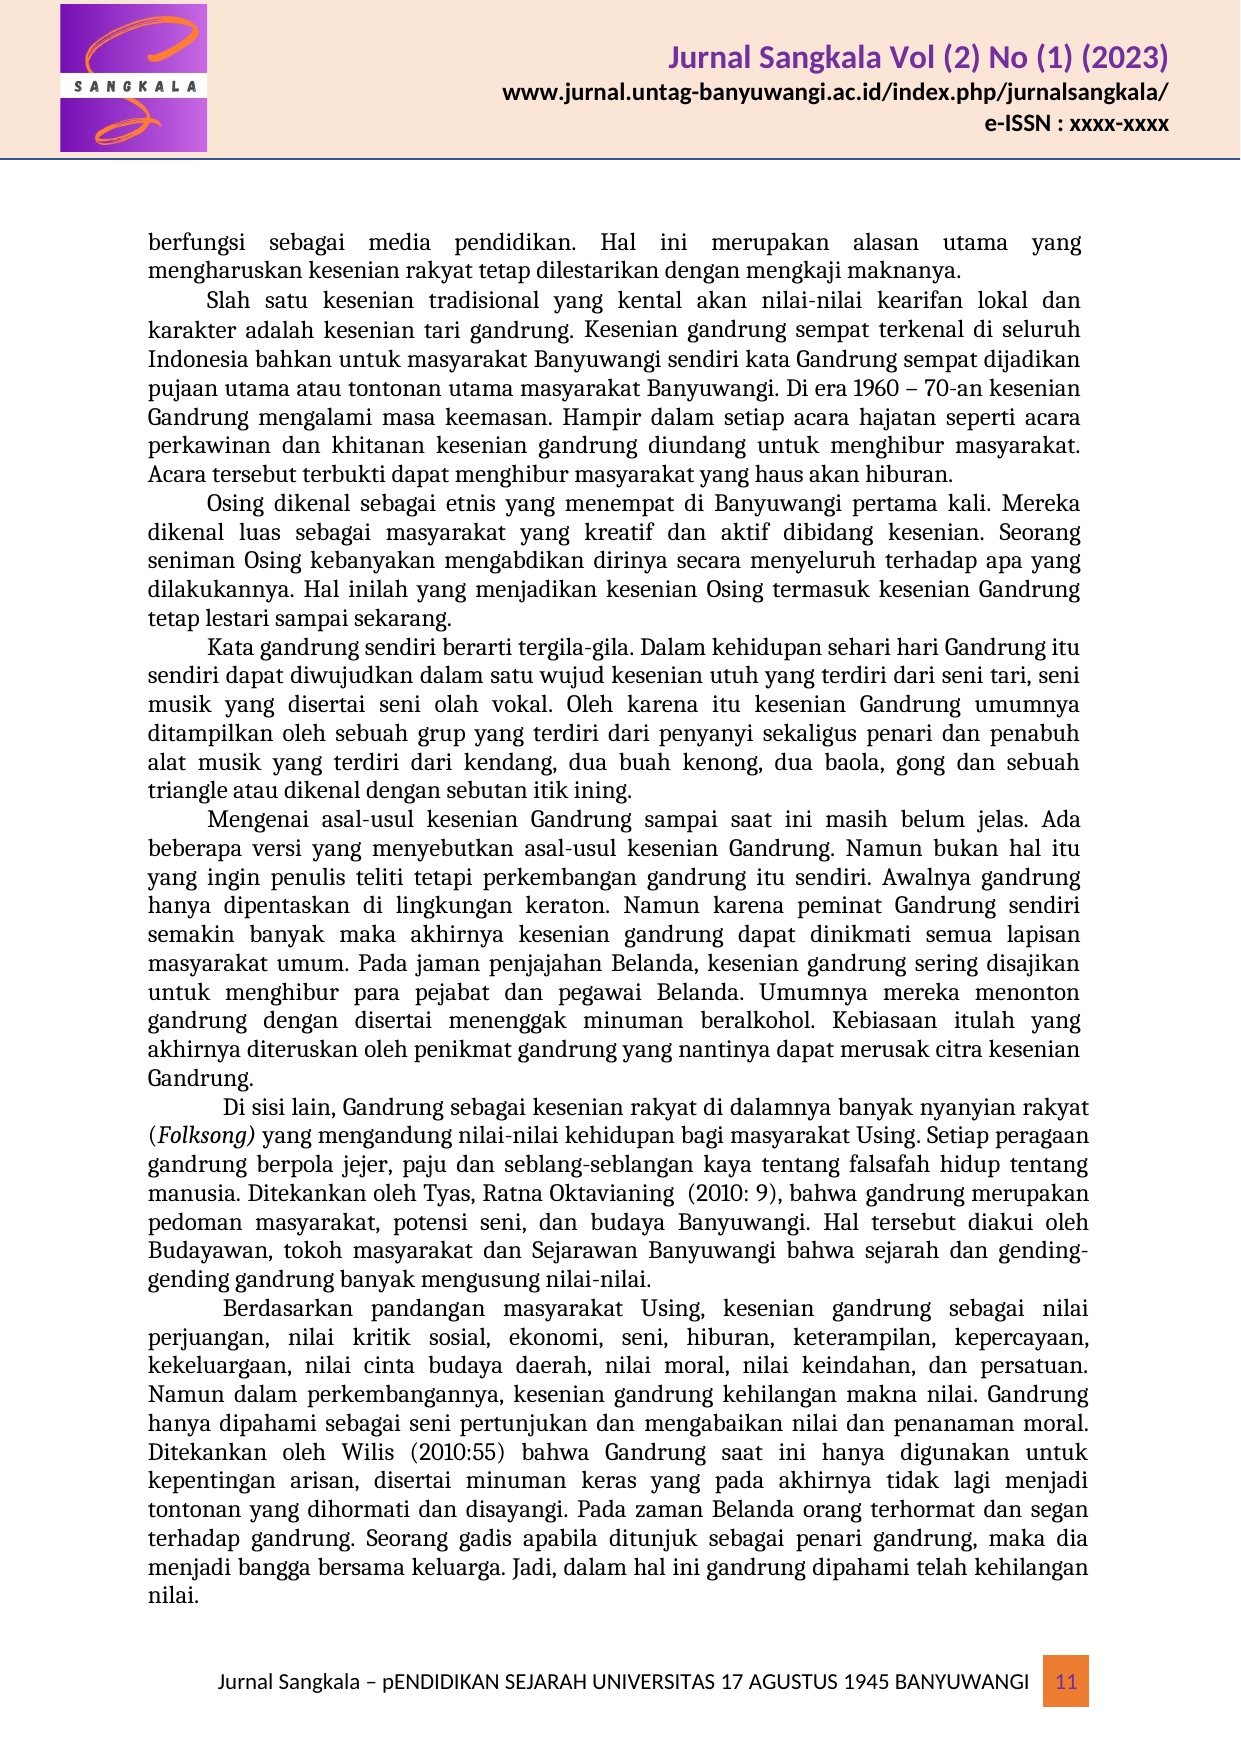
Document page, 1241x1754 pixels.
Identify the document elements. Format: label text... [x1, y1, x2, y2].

text Berdasarkan pandangan masyarakat Using, kesenian gandrung sebagai nilai perjuangan, nilai kritik sosial, ekonomi, seni, hiburan, keterampilan, kepercayaan, kekeluargaan, nilai cinta budaya daerah, nilai moral, nilai keindahan, dan persatuan. Namun dalam perkembangannya, kesenian gandrung kehilangan makna nilai. Gandrung hanya dipahami sebagai seni pertunjukan dan mengabaikan nilai dan penanaman moral. Ditekankan oleh Wilis (2010:55) bahwa Gandrung saat ini hanya digunakan untuk kepentingan arisan, disertai minuman keras yang pada akhirnya tidak lagi menjadi tontonan yang dihormati dan disayangi. Pada zaman Belanda orang terhormat dan segan terhadap gandrung. Seorang gadis apabila ditunjuk sebagai penari gandrung, maka dia menjadi bangga bersama keluarga. Jadi, dalam hal ini gandrung dipahami telah kehilangan nilai. [148, 1294, 1089, 1610]
text Slah satu kesenian tradisional yang kental akan nilai-nilai kearifan lokal dan karakter adalah kesenian tari gandrung. Kesenian gandrung sempat terkenal di seluruh Indonesia bahkan untuk masyarakat Banyuwangi sendiri kata Gandrung sempat dijadikan pujaan utama atau tontonan utama masyarakat Banyuwangi. Di era 1960 – 70-an kesenian Gandrung mengalami masa keemasan. Hampir dalam setiap acara hajatan seperti acara perkawinan dan khitanan kesenian gandrung diundang untuk menghibur masyarakat. Acara tersebut terbukti dapat menghibur masyarakat yang haus akan hiburan. [148, 285, 1082, 489]
text Mengenai asal-usul kesenian Gandrung sampai saat ini masih belum jelas. Ada beberapa versi yang menyebutkan asal-usul kesenian Gandrung. Namun bukan hal itu yang ingin penulis teliti tetapi perkembangan gandrung itu sendiri. Awalnya gandrung hanya dipentaskan di lingkungan keraton. Namun karena peminat Gandrung sendiri semakin banyak maka akhirnya kesenian gandrung dapat dinikmati semua lapisan masyarakat umum. Pada jaman penjajahan Belanda, kesenian gandrung sering disajikan untuk menghibur para pejabat dan pegawai Belanda. Umumnya mereka menonton gandrung dengan disertai menenggak minuman beralkohol. Kebiasaan itulah yang akhirnya diteruskan oleh penikmat gandrung yang nantinya dapat merusak citra kesenian Gandrung. [148, 805, 1082, 1092]
text Kata gandrung sendiri berarti tergila-gila. Dalam kehidupan sehari hari Gandrung itu sendiri dapat diwujudkan dalam satu wujud kesenian utuh yang terdiri dari seni tari, seni musik yang disertai seni olah vokal. Oleh karena itu kesenian Gandrung umumnya ditampilkan oleh sebuah grup yang terdiri dari penyanyi sekaligus penari dan penabuh alat musik yang terdiri dari kendang, dua buah kenong, dua baola, gong dan sebuah triangle atau dikenal dengan sebutan itik ining. [148, 632, 1082, 805]
text Osing dikenal sebagai etnis yang menempat di Banyuwangi pertama kali. Mereka dikenal luas sebagai masyarakat yang kreatif dan aktif dibidang kesenian. Seorang seniman Osing kebanyakan mengabdikan dirinya secara menyeluruh terhadap apa yang dilakukannya. Hal inilah yang menjadikan kesenian Osing termasuk kesenian Gandrung tetap lestari sampai sekarang. [148, 489, 1082, 632]
text Di sisi lain, Gandrung sebagai kesenian rakyat di dalamnya banyak nyanyian rakyat (Folksong) yang mengandung nilai-nilai kehidupan bagi masyarakat Using. Setiap peragaan gandrung berpola jejer, paju dan seblang-seblangan kaya tentang falsafah hidup tentang manusia. Ditekankan oleh Tyas, Ratna Oktavianing (2010: 9), bahwa gandrung merupakan pedoman masyarakat, potensi seni, dan budaya Banyuwangi. Hal tersebut diakui oleh Budayawan, tokoh masyarakat dan Sejarawan Banyuwangi bahwa sejarah dan gending-gending gandrung banyak mengusung nilai-nilai. [148, 1092, 1089, 1294]
picture [60, 4, 208, 152]
